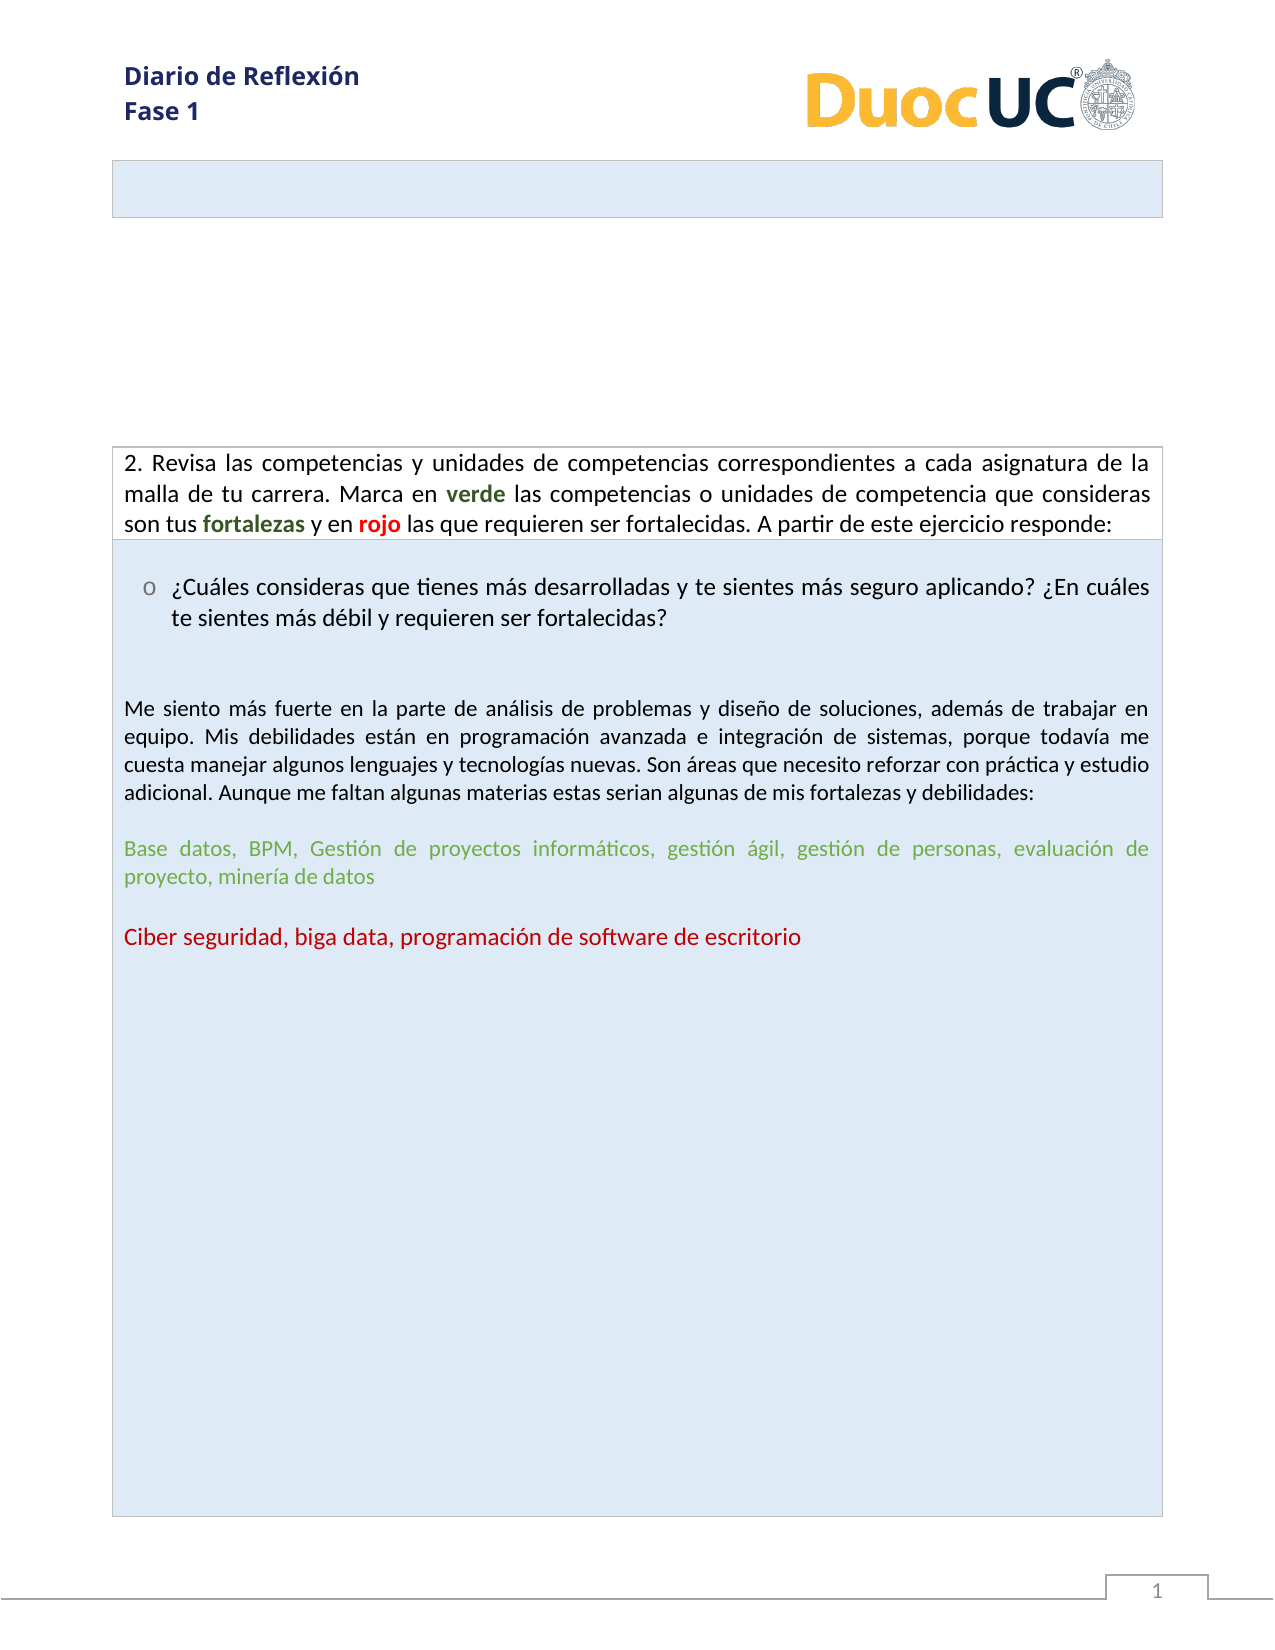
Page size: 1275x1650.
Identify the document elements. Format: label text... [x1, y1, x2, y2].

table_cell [113, 540, 1162, 1516]
table_header 2. Revisa las competencias y unidades de competencias correspondientes a cada asignatura de la malla de tu carrera. Marca en verde las competencias o unidades de competencia que consideras son tus fortalezas y en rojo las que requieren ser fortalecidas. A partir de este ejercicio responde: [113, 448, 1162, 539]
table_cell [113, 161, 1162, 217]
picture [807, 59, 1135, 130]
